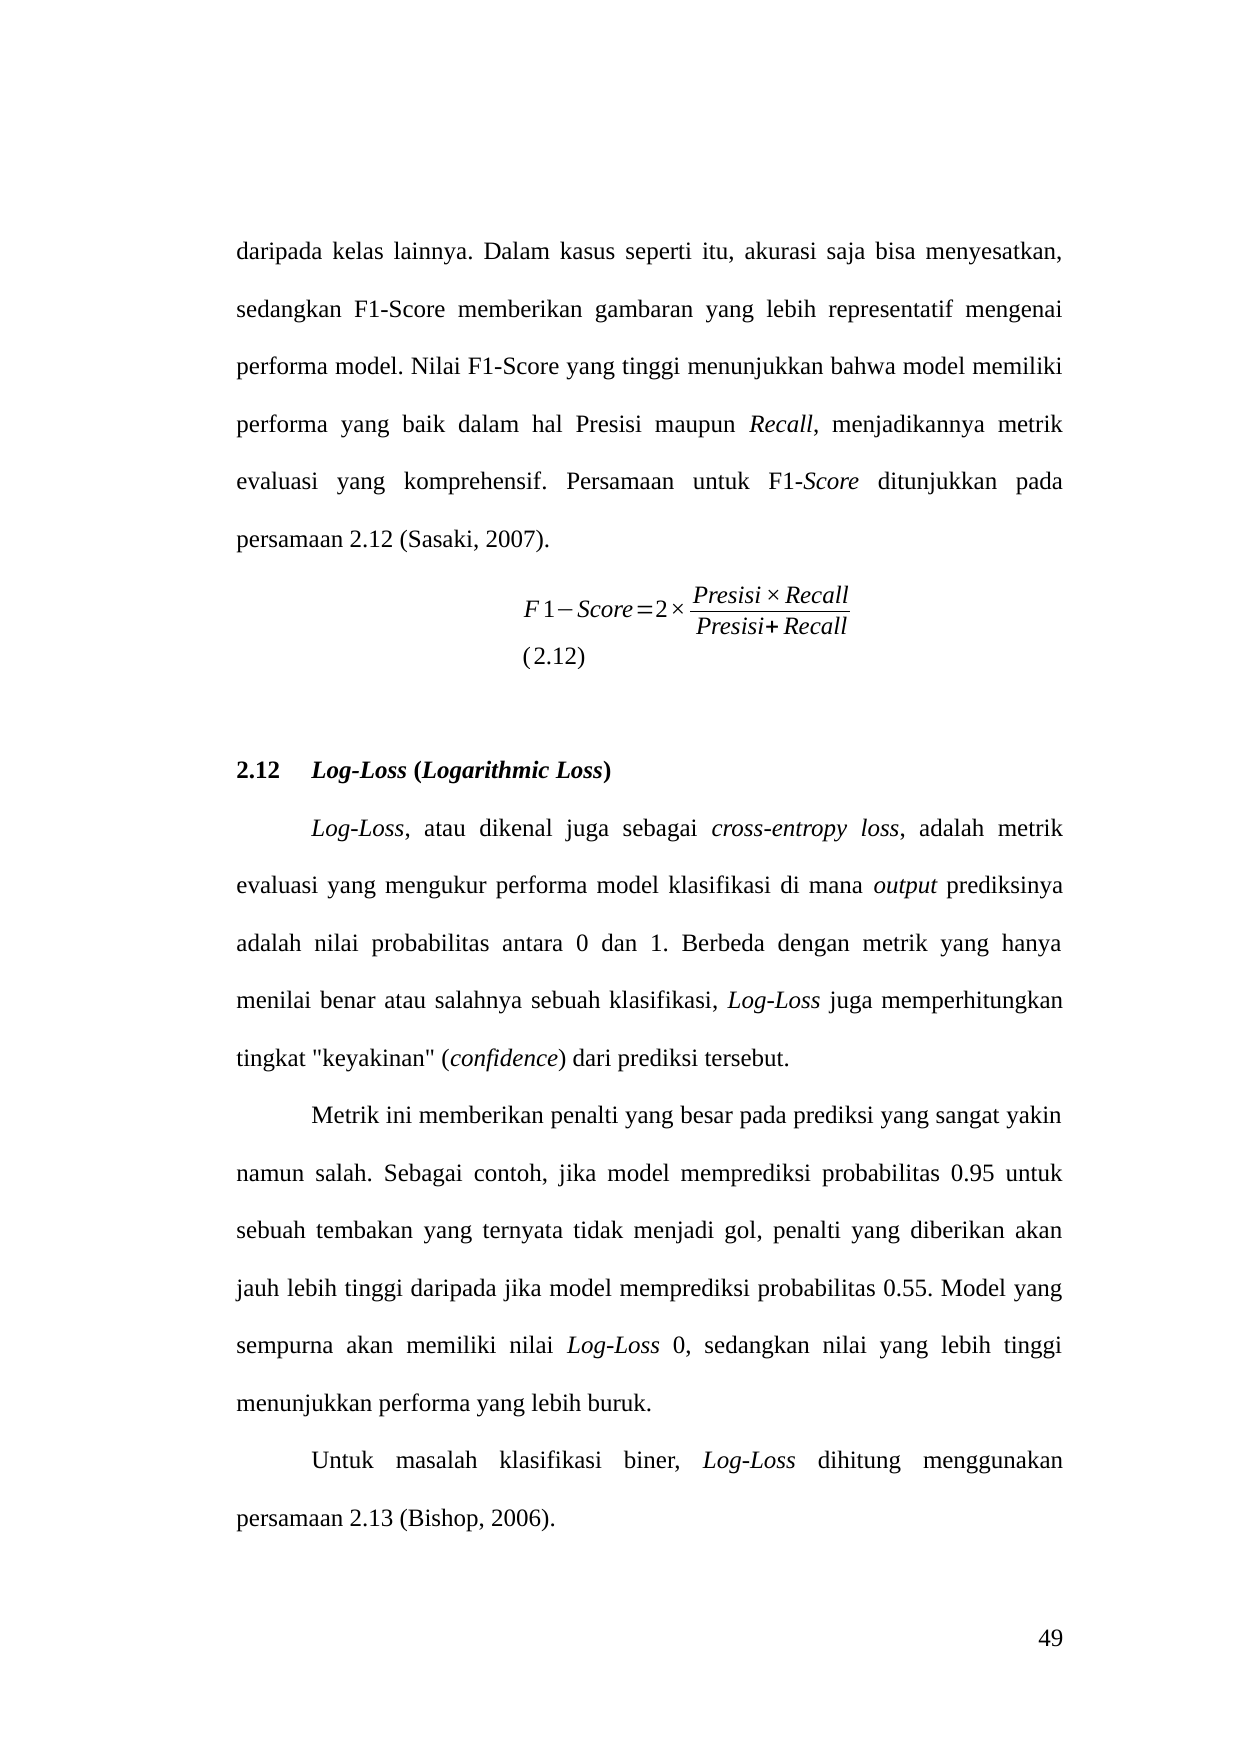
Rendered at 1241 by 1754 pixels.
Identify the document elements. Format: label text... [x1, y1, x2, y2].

text Untuk masalah klasifikasi biner, Log-Loss dihitung menggunakan persamaan 2.13 (Bishop, 2006). [236, 1445, 1063, 1532]
subtitle Log-Loss (Logarithmic Loss) [236, 755, 1063, 784]
text Log-Loss, atau dikenal juga sebagai cross-entropy loss, adalah metrik evaluasi yang mengukur performa model klasifikasi di mana output prediksinya adalah nilai probabilitas antara 0 dan 1. Berbeda dengan metrik yang hanya menilai benar atau salahnya sebuah klasifikasi, Log-Loss juga memperhitungkan tingkat "keyakinan" (confidence) dari prediksi tersebut. [236, 813, 1063, 1072]
text Metrik ini memberikan penalti yang besar pada prediksi yang sangat yakin namun salah. Sebagai contoh, jika model memprediksi probabilitas 0.95 untuk sebuah tembakan yang ternyata tidak menjadi gol, penalti yang diberikan akan jauh lebih tinggi daripada jika model memprediksi probabilitas 0.55. Model yang sempurna akan memiliki nilai Log-Loss 0, sedangkan nilai yang lebih tinggi menunjukkan performa yang lebih buruk. [236, 1100, 1063, 1417]
